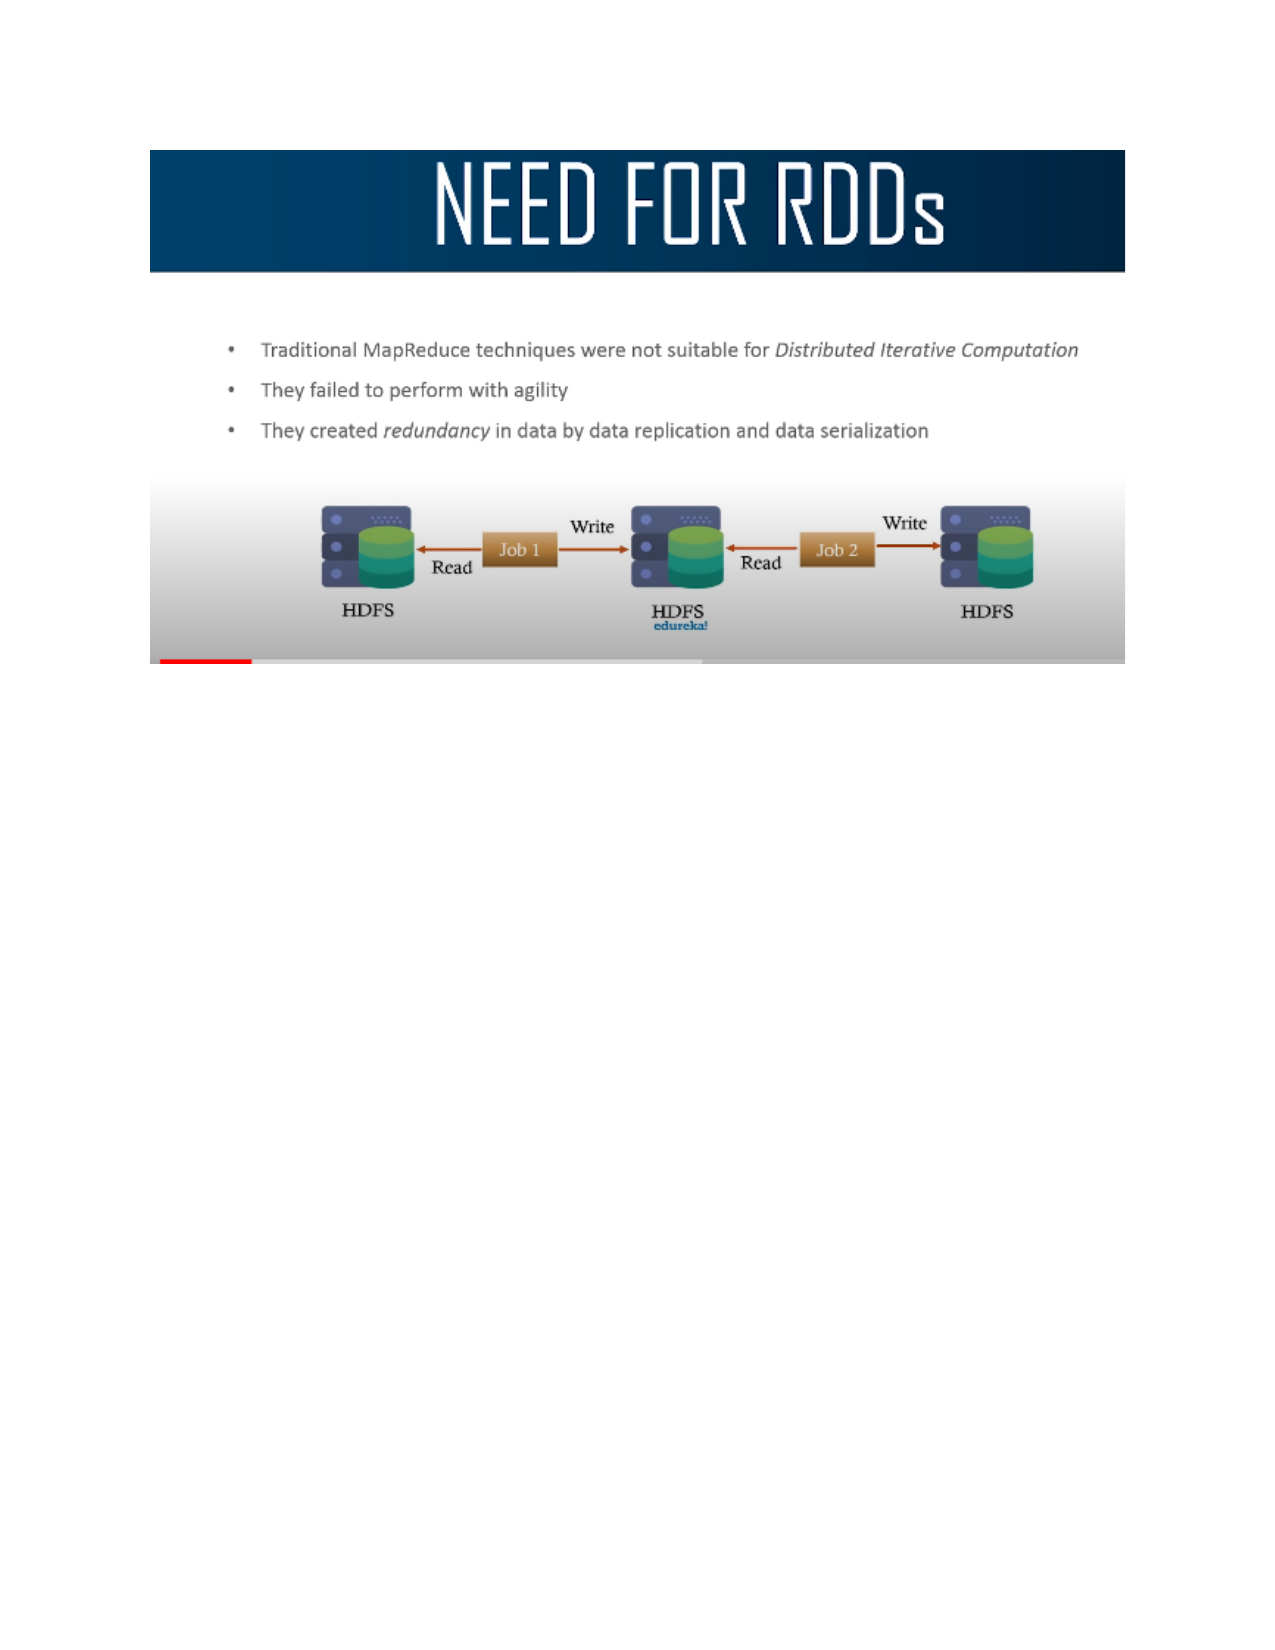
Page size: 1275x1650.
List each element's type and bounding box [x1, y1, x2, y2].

picture [150, 150, 1125, 664]
